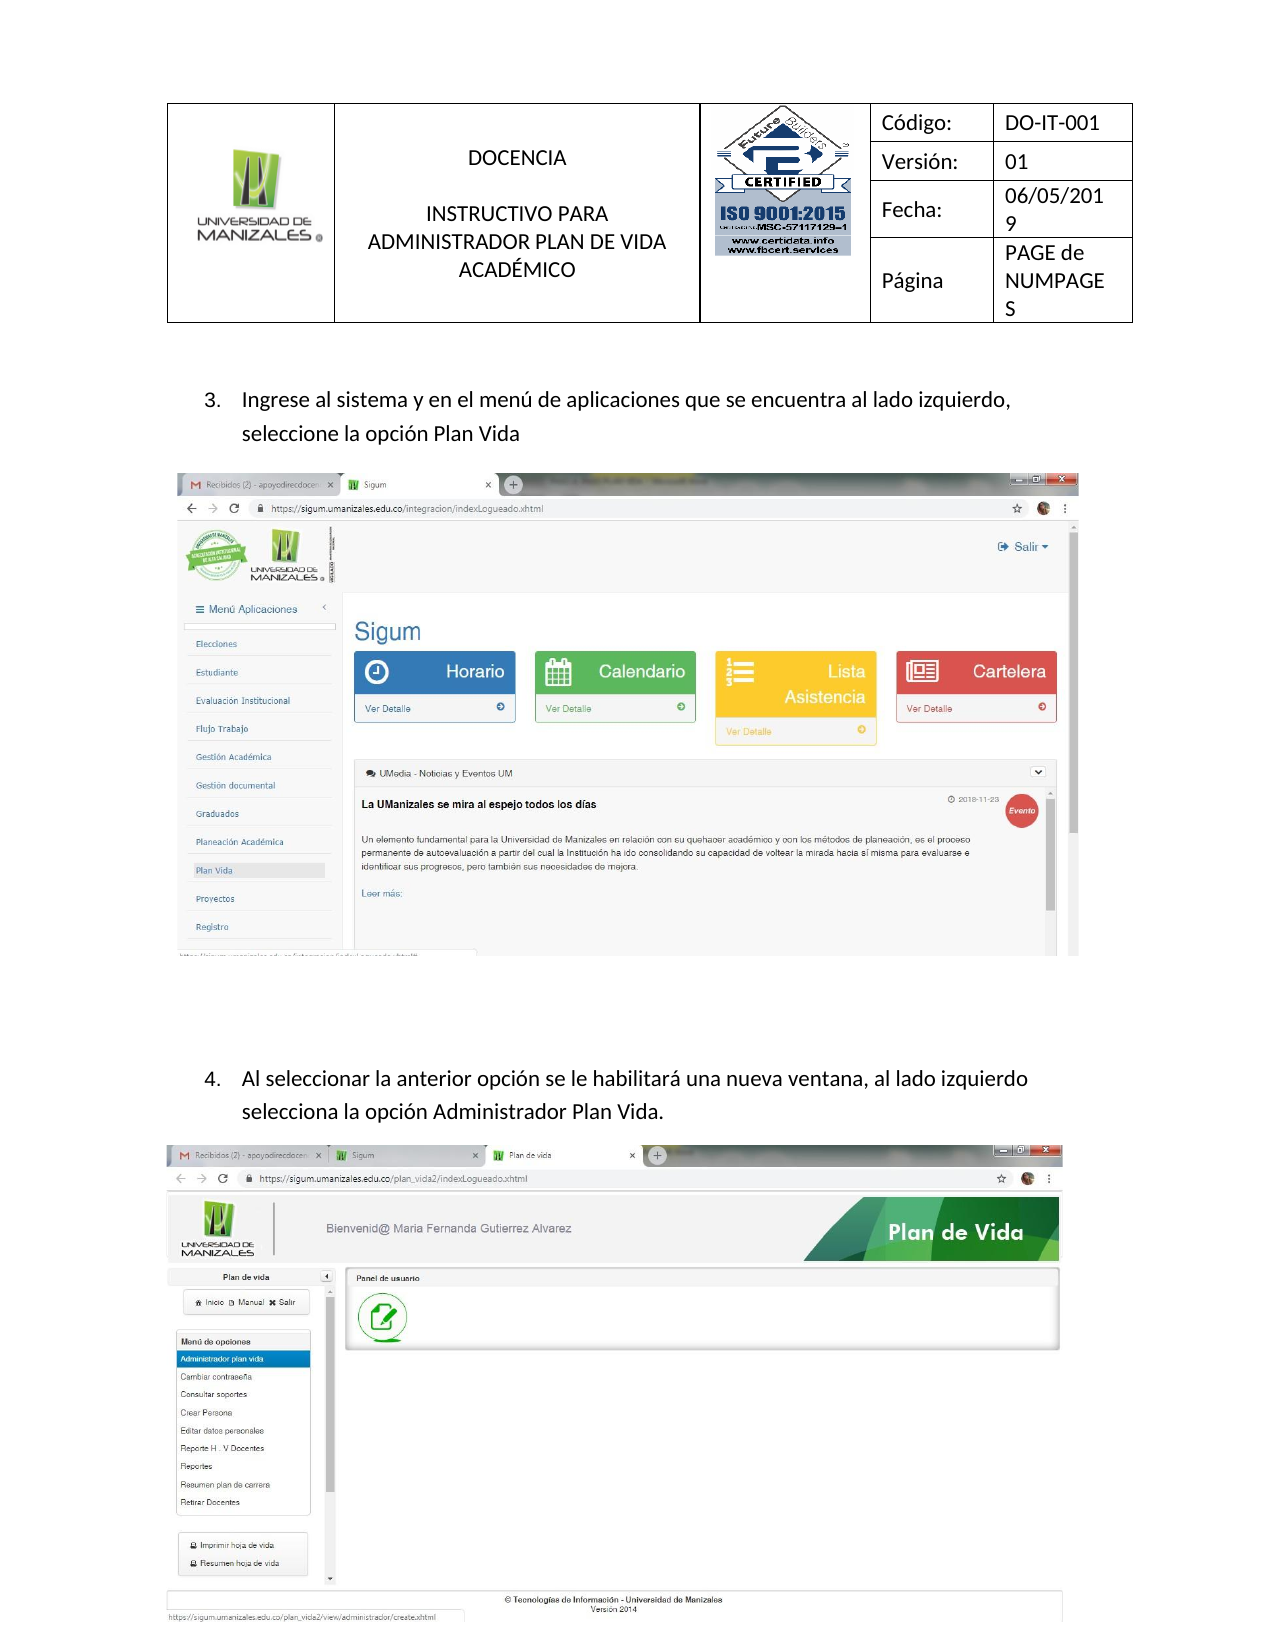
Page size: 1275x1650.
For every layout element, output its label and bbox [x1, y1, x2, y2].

picture [166, 1145, 1063, 1622]
picture [177, 473, 1079, 956]
picture [193, 143, 323, 248]
picture [711, 104, 854, 258]
